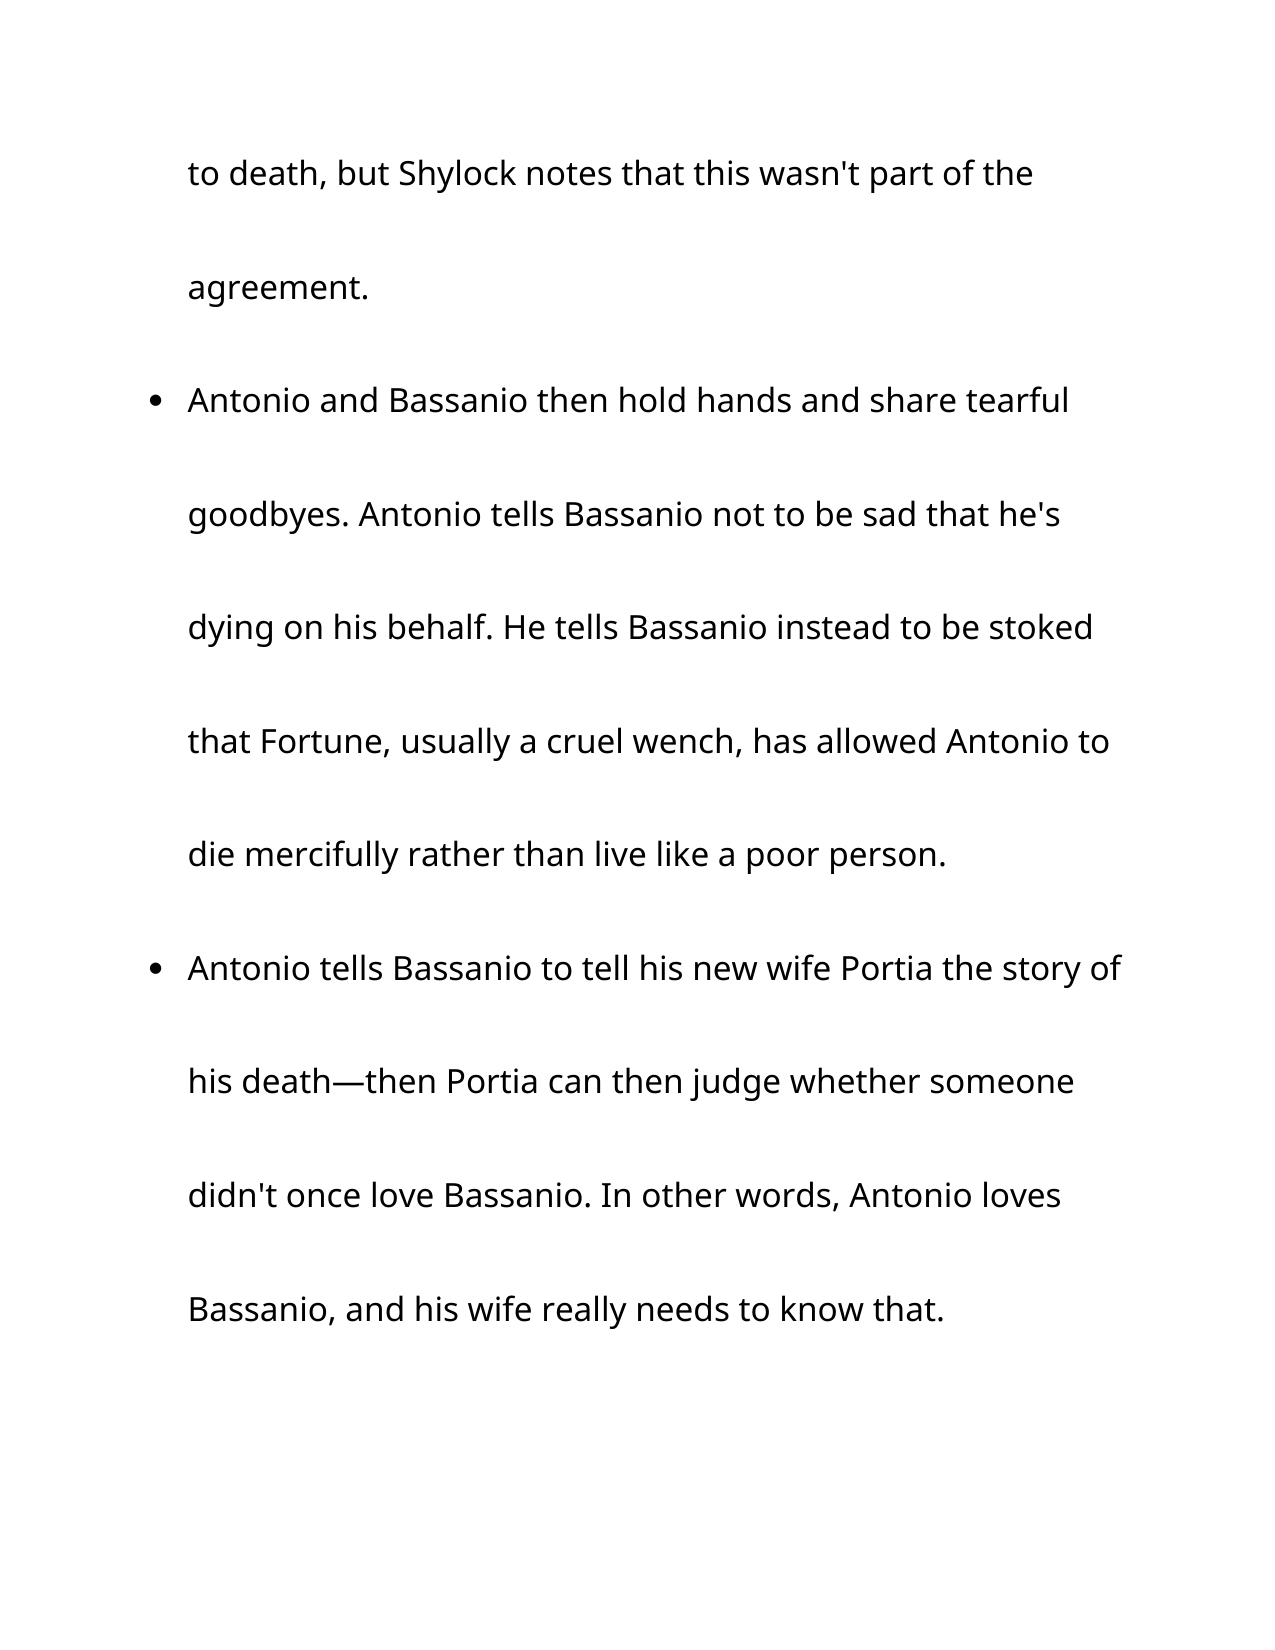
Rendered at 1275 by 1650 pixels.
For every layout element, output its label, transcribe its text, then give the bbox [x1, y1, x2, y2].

list Antonio and Bassanio then hold hands and share tearful goodbyes. Antonio tells Bassanio not to be sad that he's dying on his behalf. He tells Bassanio instead to be stoked that Fortune, usually a cruel wench, has allowed Antonio to die mercifully rather than live like a poor person. [150, 377, 1125, 877]
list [150, 150, 1125, 309]
list Antonio tells Bassanio to tell his new wife Portia the story of his death—then Portia can then judge whether someone didn't once love Bassanio. In other words, Antonio loves Bassanio, and his wife really needs to know that. [150, 945, 1125, 1331]
